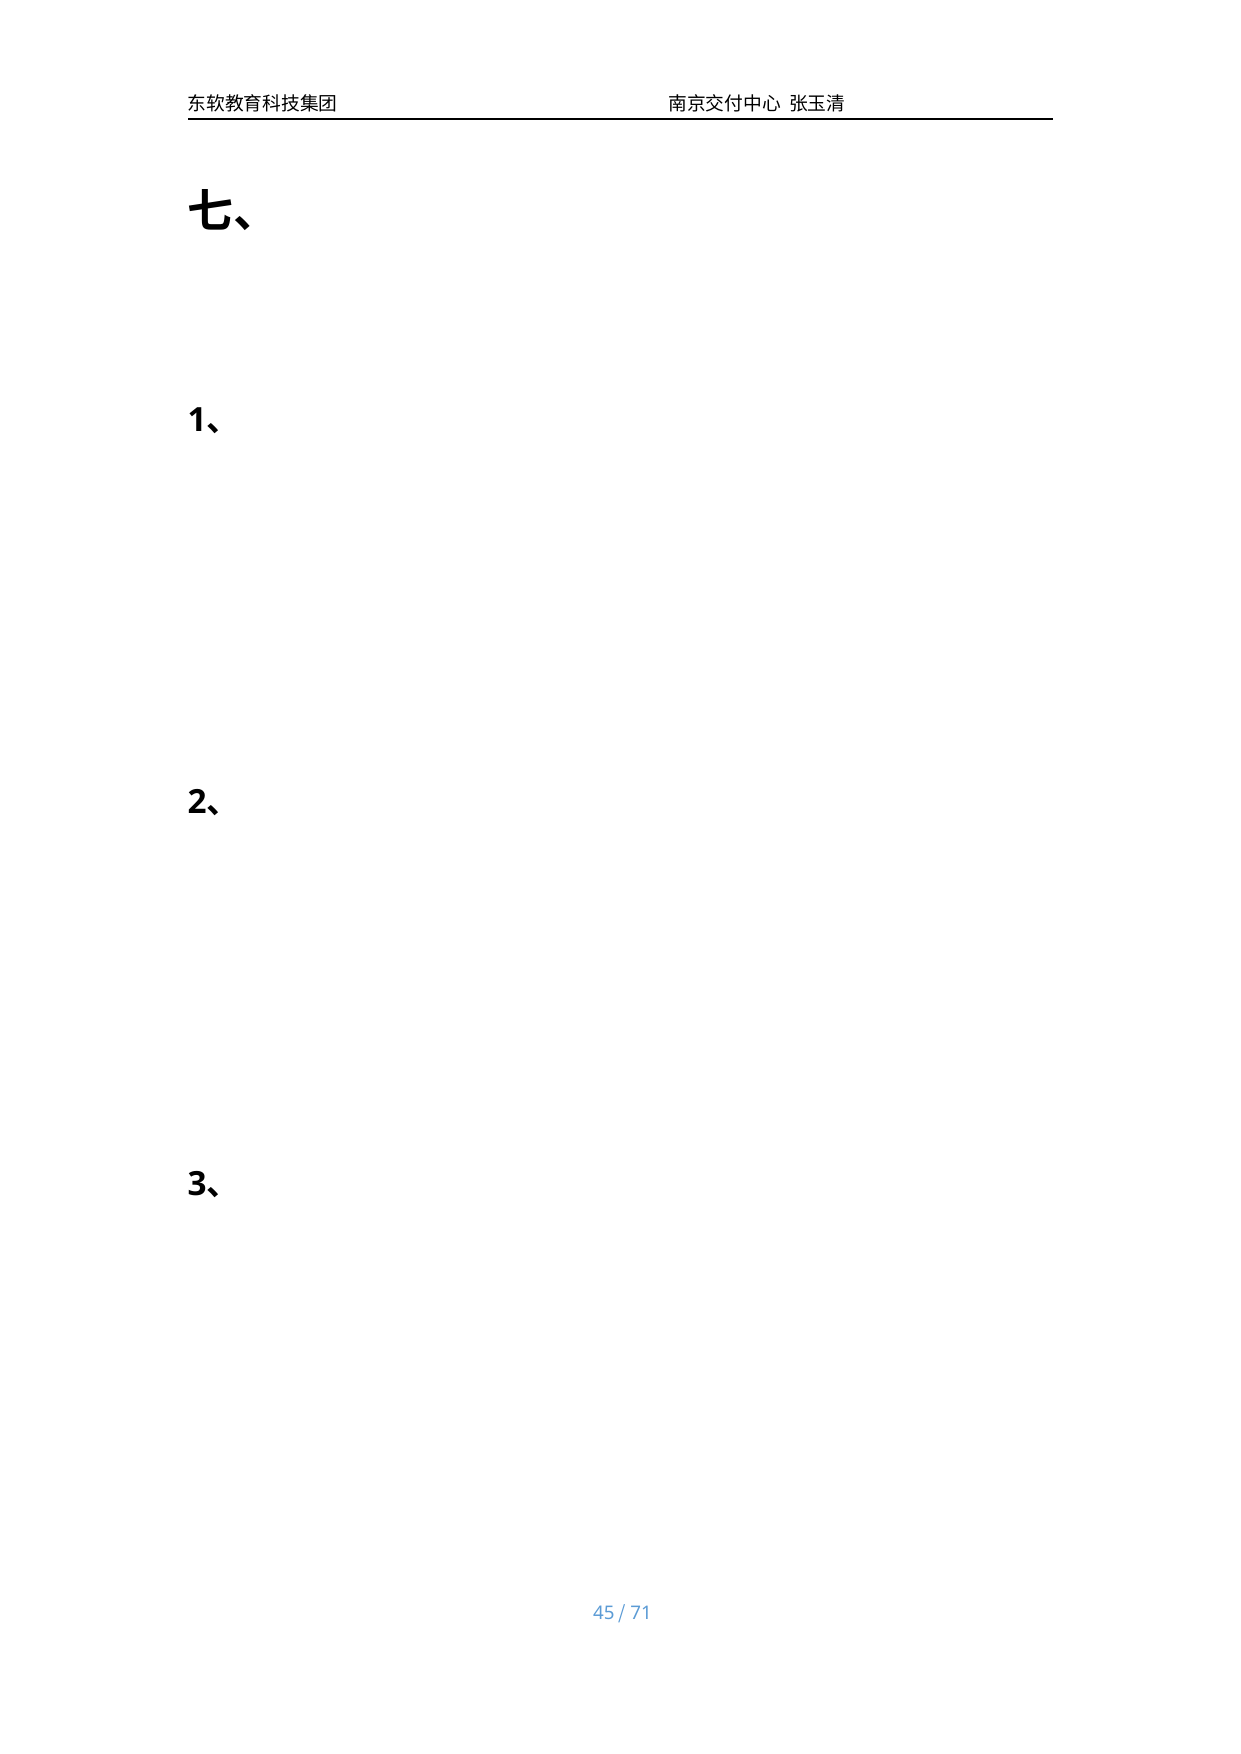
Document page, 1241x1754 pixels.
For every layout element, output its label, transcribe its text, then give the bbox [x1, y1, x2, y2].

subtitle 2、 [187, 766, 1053, 831]
subtitle 1、 [187, 384, 1053, 449]
subtitle 3、 [187, 1148, 1053, 1213]
subtitle 七、 [187, 159, 1053, 256]
